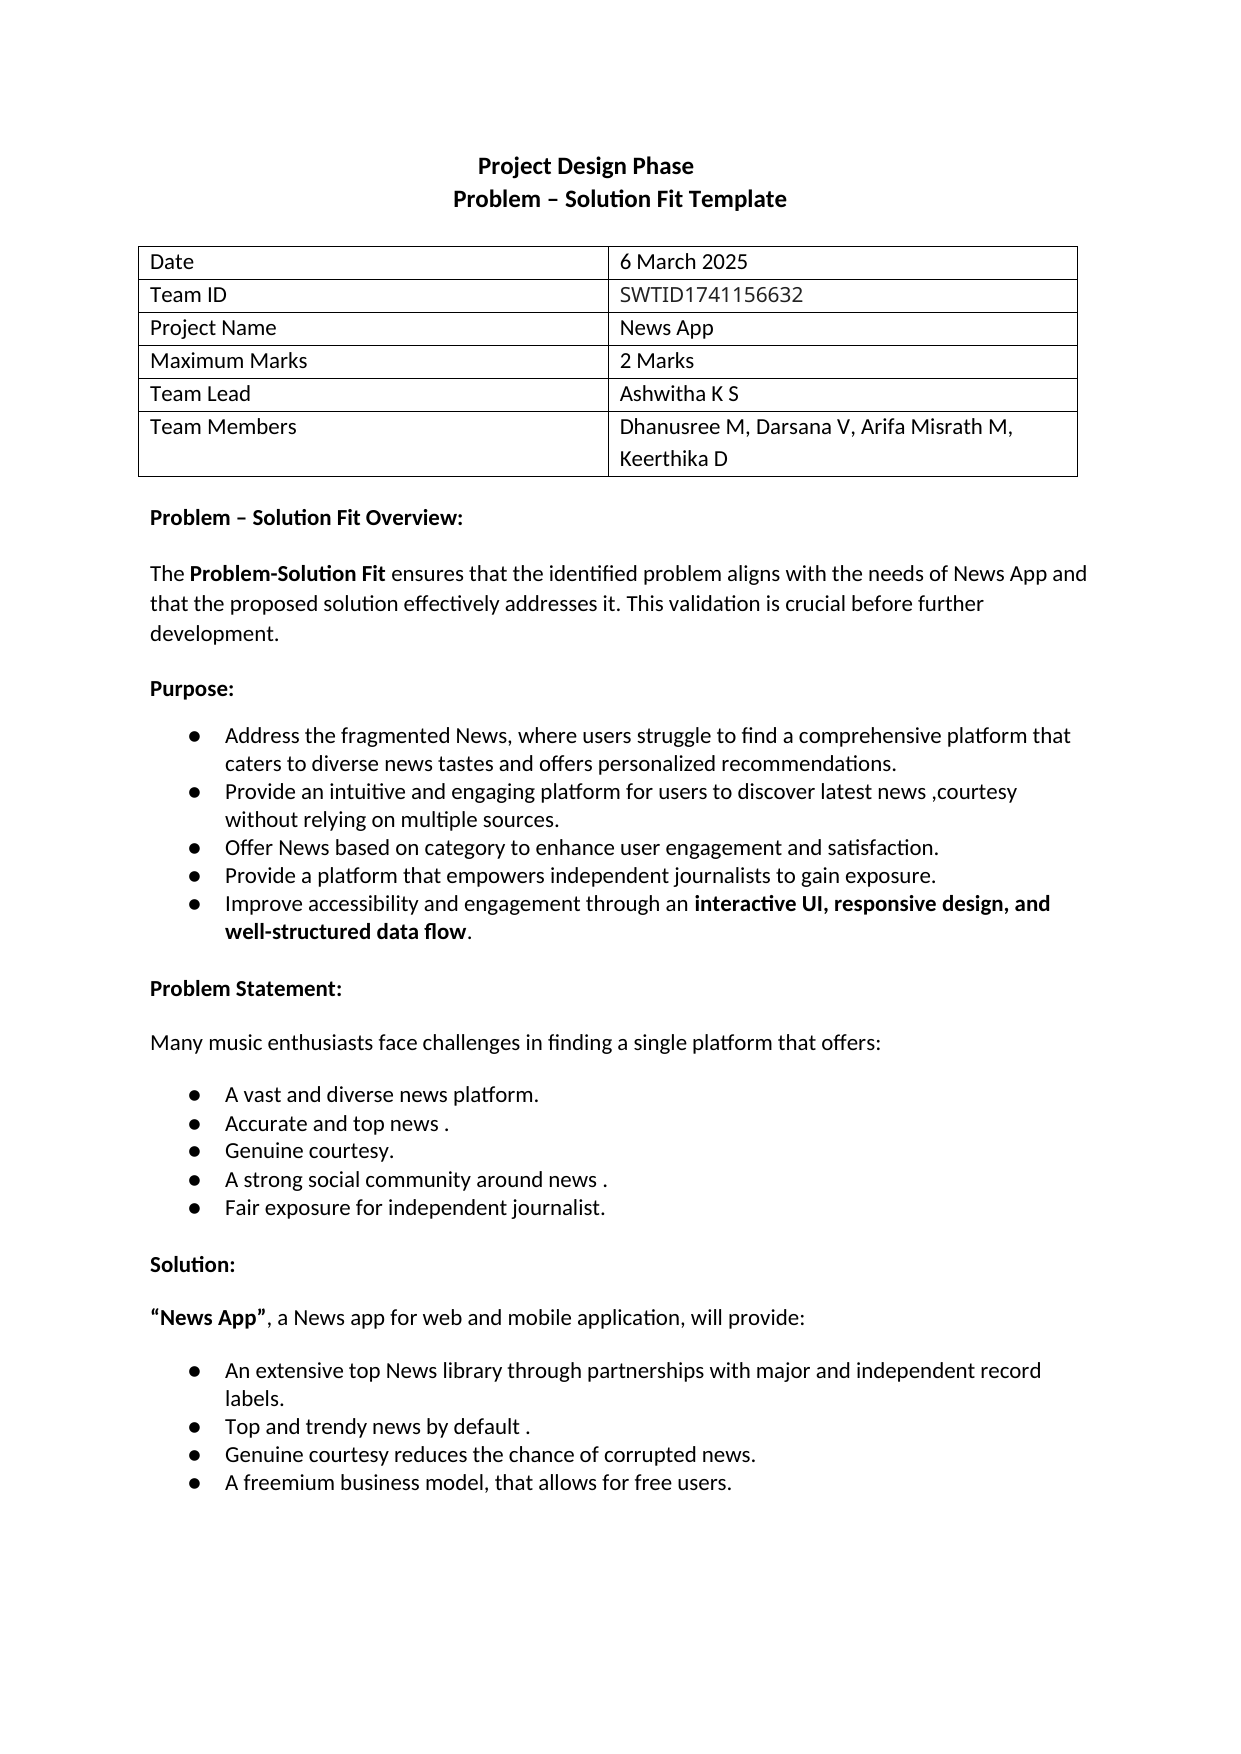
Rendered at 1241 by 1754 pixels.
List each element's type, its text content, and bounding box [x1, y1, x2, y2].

list Top and trendy news by default . [187, 1412, 1090, 1440]
table_cell News App [609, 313, 1077, 345]
list Accurate and top news . [187, 1109, 1090, 1137]
list A strong social community around news . [187, 1165, 1090, 1193]
table_cell Team Members [139, 412, 608, 476]
table_cell Maximum Marks [139, 346, 608, 378]
list Provide an intuitive and engaging platform for users to discover latest news ,courtesy without relying on multiple sources. [187, 777, 1090, 833]
table_cell Team ID [139, 280, 608, 312]
table_cell 2 Marks [609, 346, 1077, 378]
text Problem – Solution Fit Overview: [150, 503, 1090, 532]
list An extensive top News library through partnerships with major and independent record labels. [187, 1356, 1090, 1412]
list Genuine courtesy. [187, 1137, 1090, 1165]
text Problem – Solution Fit Template [150, 183, 1090, 213]
table_cell Project Name [139, 313, 608, 345]
text Many music enthusiasts face challenges in finding a single platform that offers: [150, 1028, 1090, 1056]
text The Problem-Solution Fit ensures that the identified problem aligns with the needs of News App and that the proposed solution effectively addresses it. This validation is crucial before further development. [150, 559, 1090, 647]
list Genuine courtesy reduces the chance of corrupted news. [187, 1440, 1090, 1468]
subtitle Problem Statement: [150, 974, 1090, 1003]
table_cell Team Lead [139, 379, 608, 411]
list Fair exposure for independent journalist. [187, 1193, 1090, 1221]
table_header Date [139, 247, 608, 279]
table_cell SWTID1741156632 [609, 280, 1077, 312]
table_header 6 March 2025 [609, 247, 1077, 279]
list Offer News based on category to enhance user engagement and satisfaction. [187, 833, 1090, 861]
text Project Design Phase [150, 150, 1090, 181]
text “News App”, a News app for web and mobile application, will provide: [150, 1303, 1090, 1331]
list Improve accessibility and engagement through an interactive UI, responsive design, and well-structured data flow. [187, 889, 1090, 945]
list Provide a platform that empowers independent journalists to gain exposure. [187, 861, 1090, 889]
list A freemium business model, that allows for free users. [187, 1468, 1090, 1496]
table_cell Dhanusree M, Darsana V, Arifa Misrath M, Keerthika D [609, 412, 1077, 476]
text Purpose: [150, 674, 1090, 702]
subtitle Solution: [150, 1250, 1090, 1278]
list Address the fragmented News, where users struggle to find a comprehensive platform that caters to diverse news tastes and offers personalized recommendations. [187, 721, 1090, 777]
list A vast and diverse news platform. [187, 1081, 1090, 1109]
table_cell Ashwitha K S [609, 379, 1077, 411]
